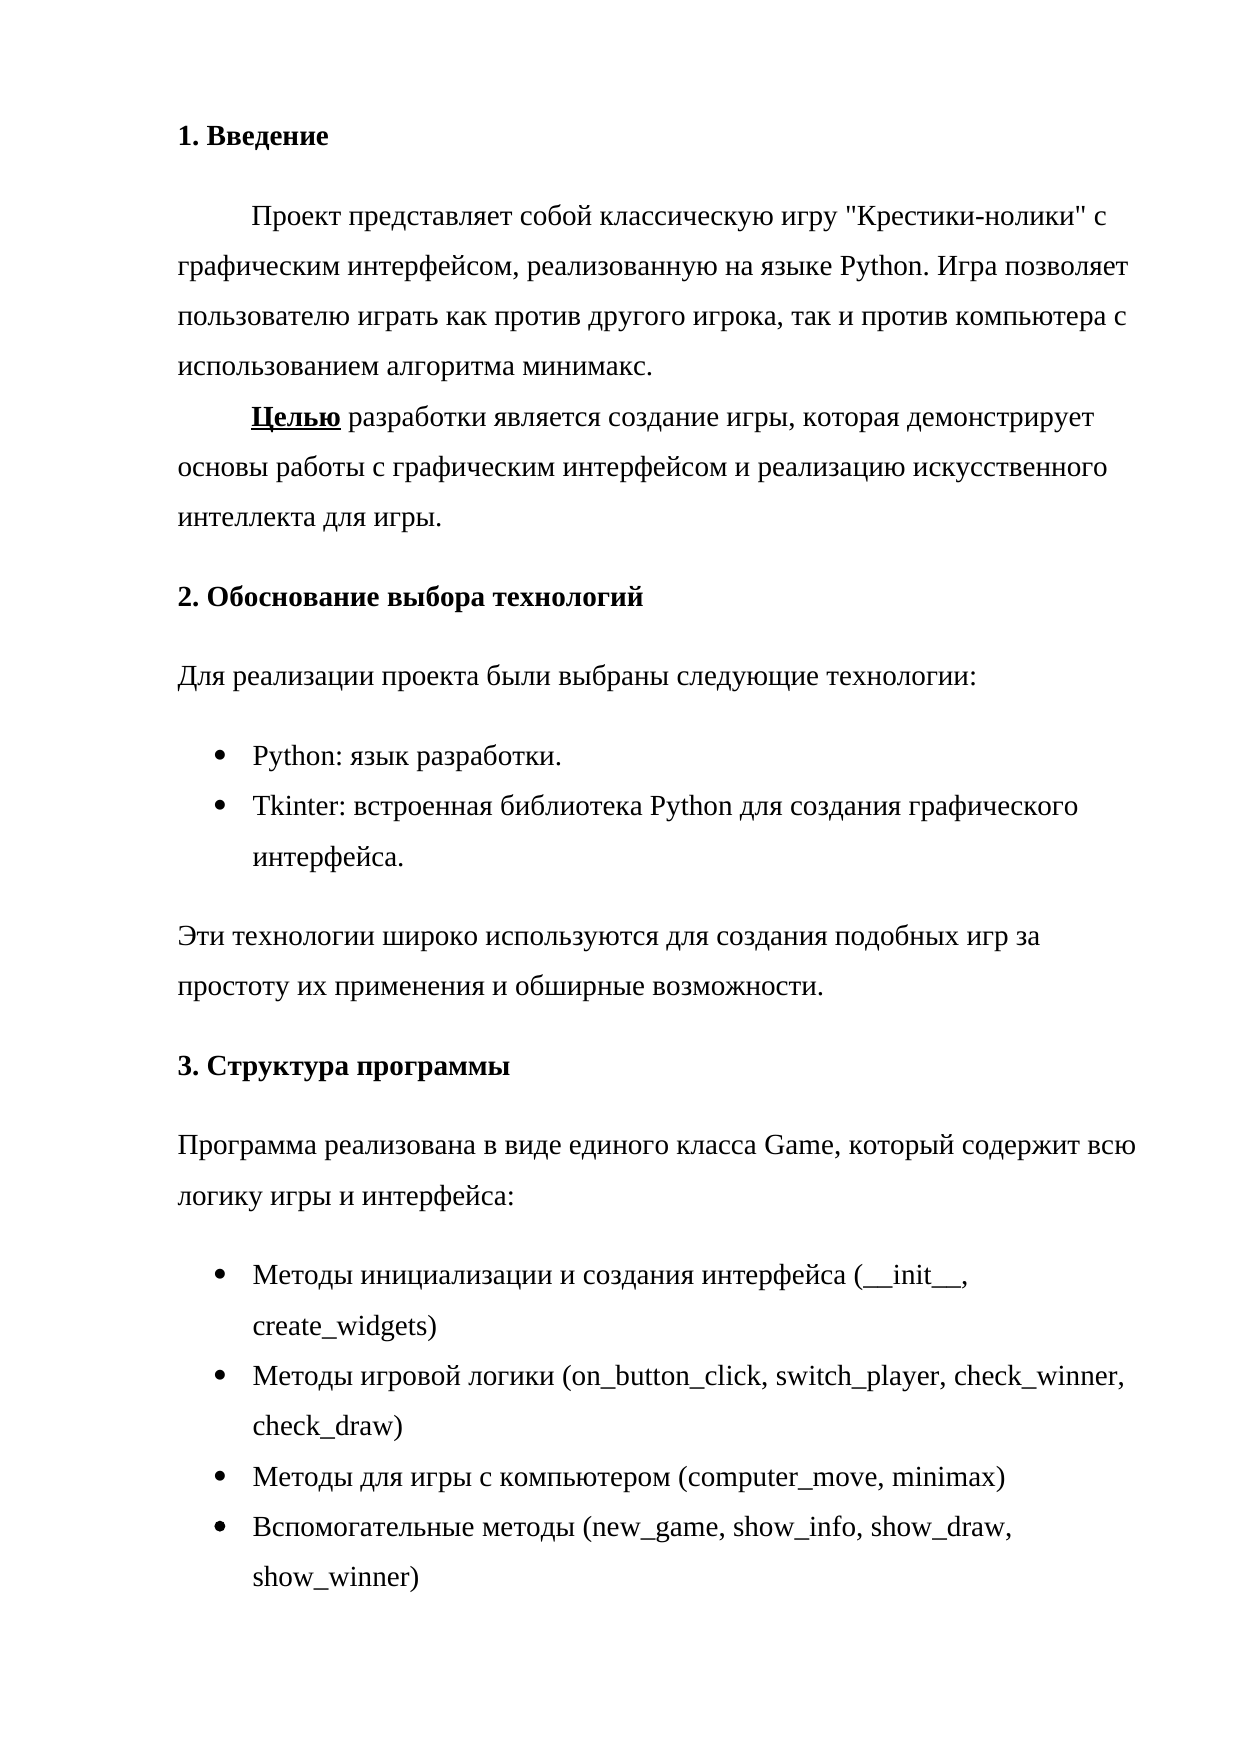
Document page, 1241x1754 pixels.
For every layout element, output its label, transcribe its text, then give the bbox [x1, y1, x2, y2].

text Проект представляет собой классическую игру "Крестики-нолики" с графическим интерфейсом, реализованную на языке Python. Игра позволяет пользователю играть как против другого игрока, так и против компьютера с использованием алгоритма минимакс. [177, 198, 1152, 382]
list Методы для игры с компьютером (computer_move, minimax) [215, 1459, 1152, 1492]
text 3. Структура программы [177, 1048, 1152, 1082]
text Для реализации проекта были выбраны следующие технологии: [177, 658, 1152, 692]
list Методы инициализации и создания интерфейса (__init__, create_widgets) [215, 1257, 1152, 1341]
list Вспомогательные методы (new_game, show_info, show_draw, show_winner) [215, 1509, 1152, 1593]
text 1. Введение [177, 118, 1152, 152]
text Эти технологии широко используются для создания подобных игр за простоту их применения и обширные возможности. [177, 918, 1152, 1002]
list Tkinter: встроенная библиотека Python для создания графического интерфейса. [215, 788, 1152, 872]
list Методы игровой логики (on_button_click, switch_player, check_winner, check_draw) [215, 1358, 1152, 1442]
text 2. Обоснование выбора технологий [177, 579, 1152, 612]
list Python: язык разработки. [215, 738, 1152, 772]
text Программа реализована в виде единого класса Game, который содержит всю логику игры и интерфейса: [177, 1127, 1152, 1211]
text Целью разработки является создание игры, которая демонстрирует основы работы с графическим интерфейсом и реализацию искусственного интеллекта для игры. [177, 399, 1152, 533]
